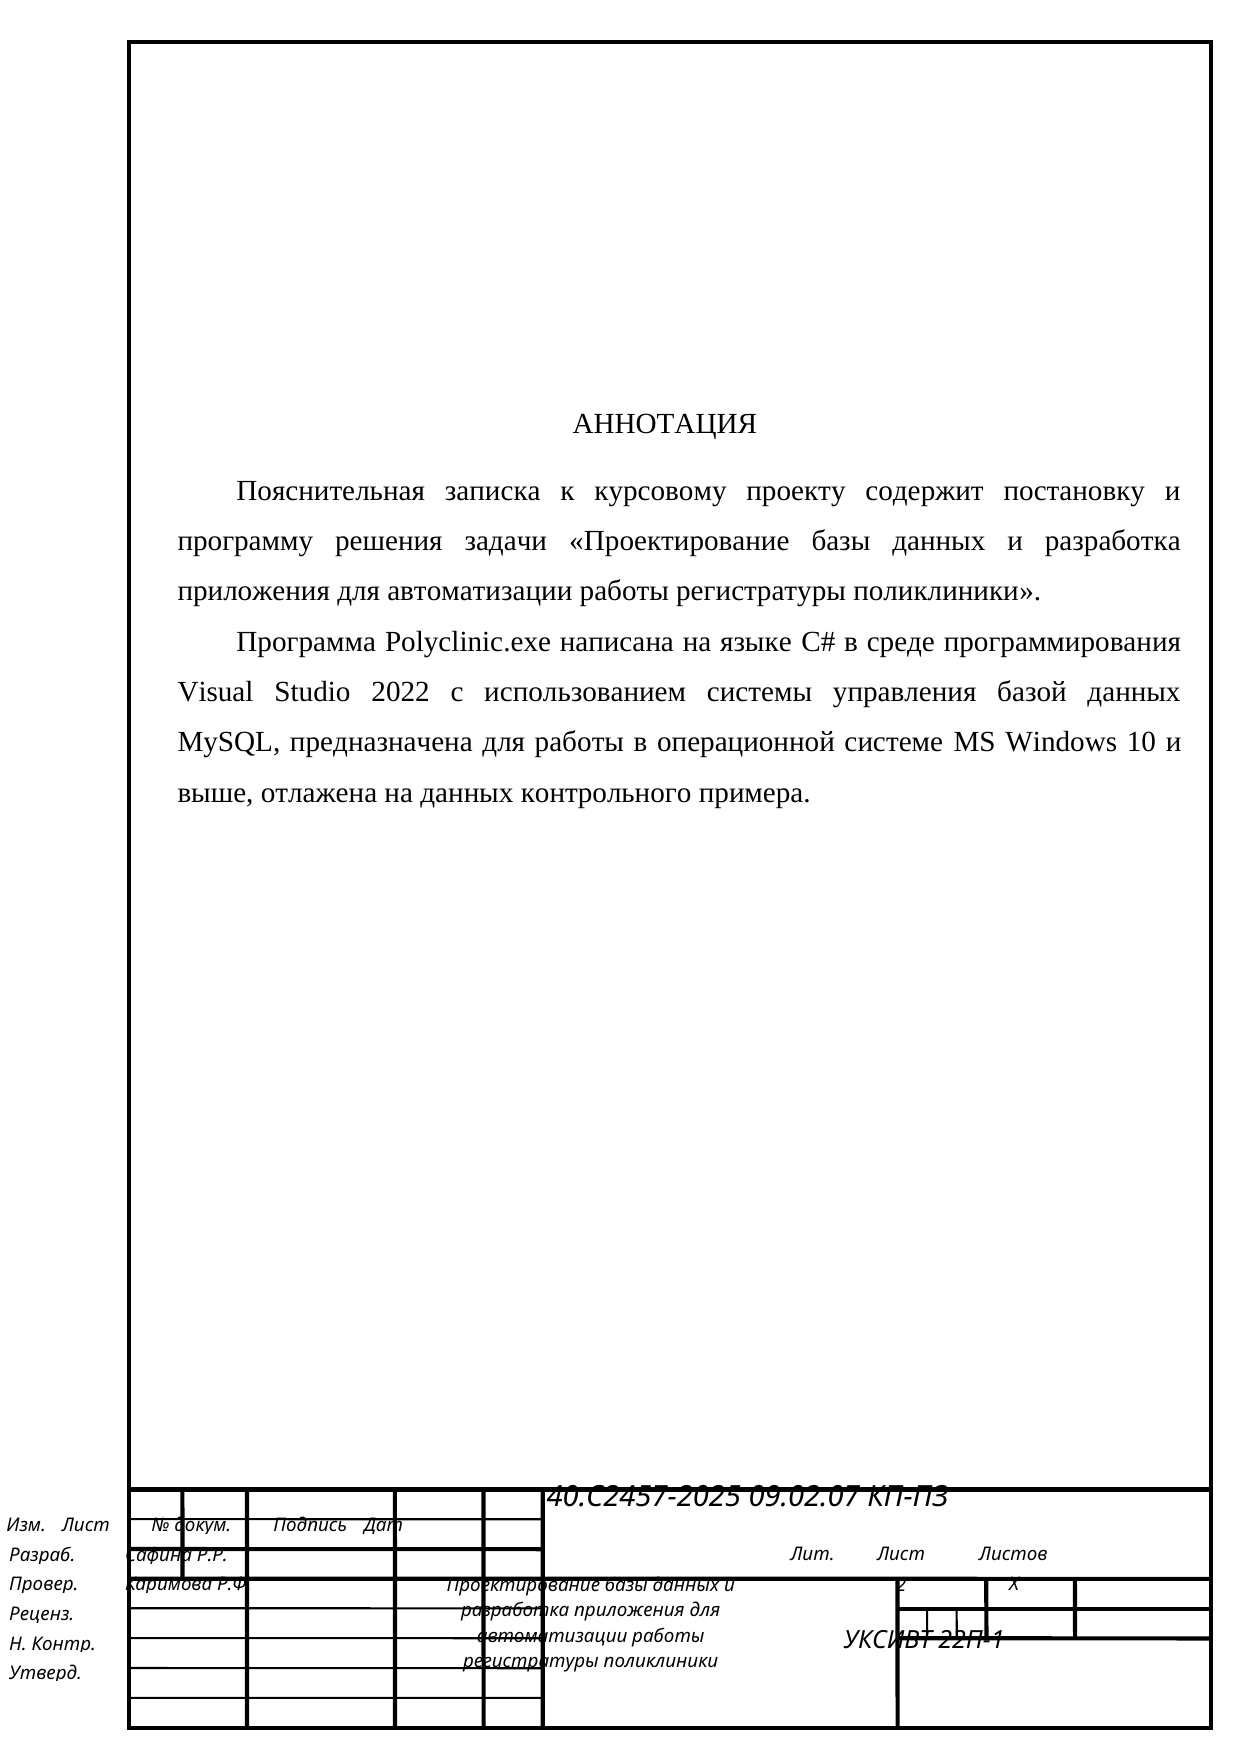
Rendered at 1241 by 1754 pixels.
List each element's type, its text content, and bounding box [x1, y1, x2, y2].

text Программа Polyclinic.exe написана на языке C# в среде программирования Visual Studio 2022 с использованием системы управления базой данных MySQL, предназначена для работы в операционной системе MS Windows 10 и выше, отлажена на данных контрольного примера. [177, 624, 1181, 808]
text Пояснительная записка к курсовому проекту содержит постановку и программу решения задачи «Проектирование базы данных и разработка приложения для автоматизации работы регистратуры поликлиники». [177, 473, 1181, 607]
text АННОТАЦИЯ [177, 406, 1152, 439]
